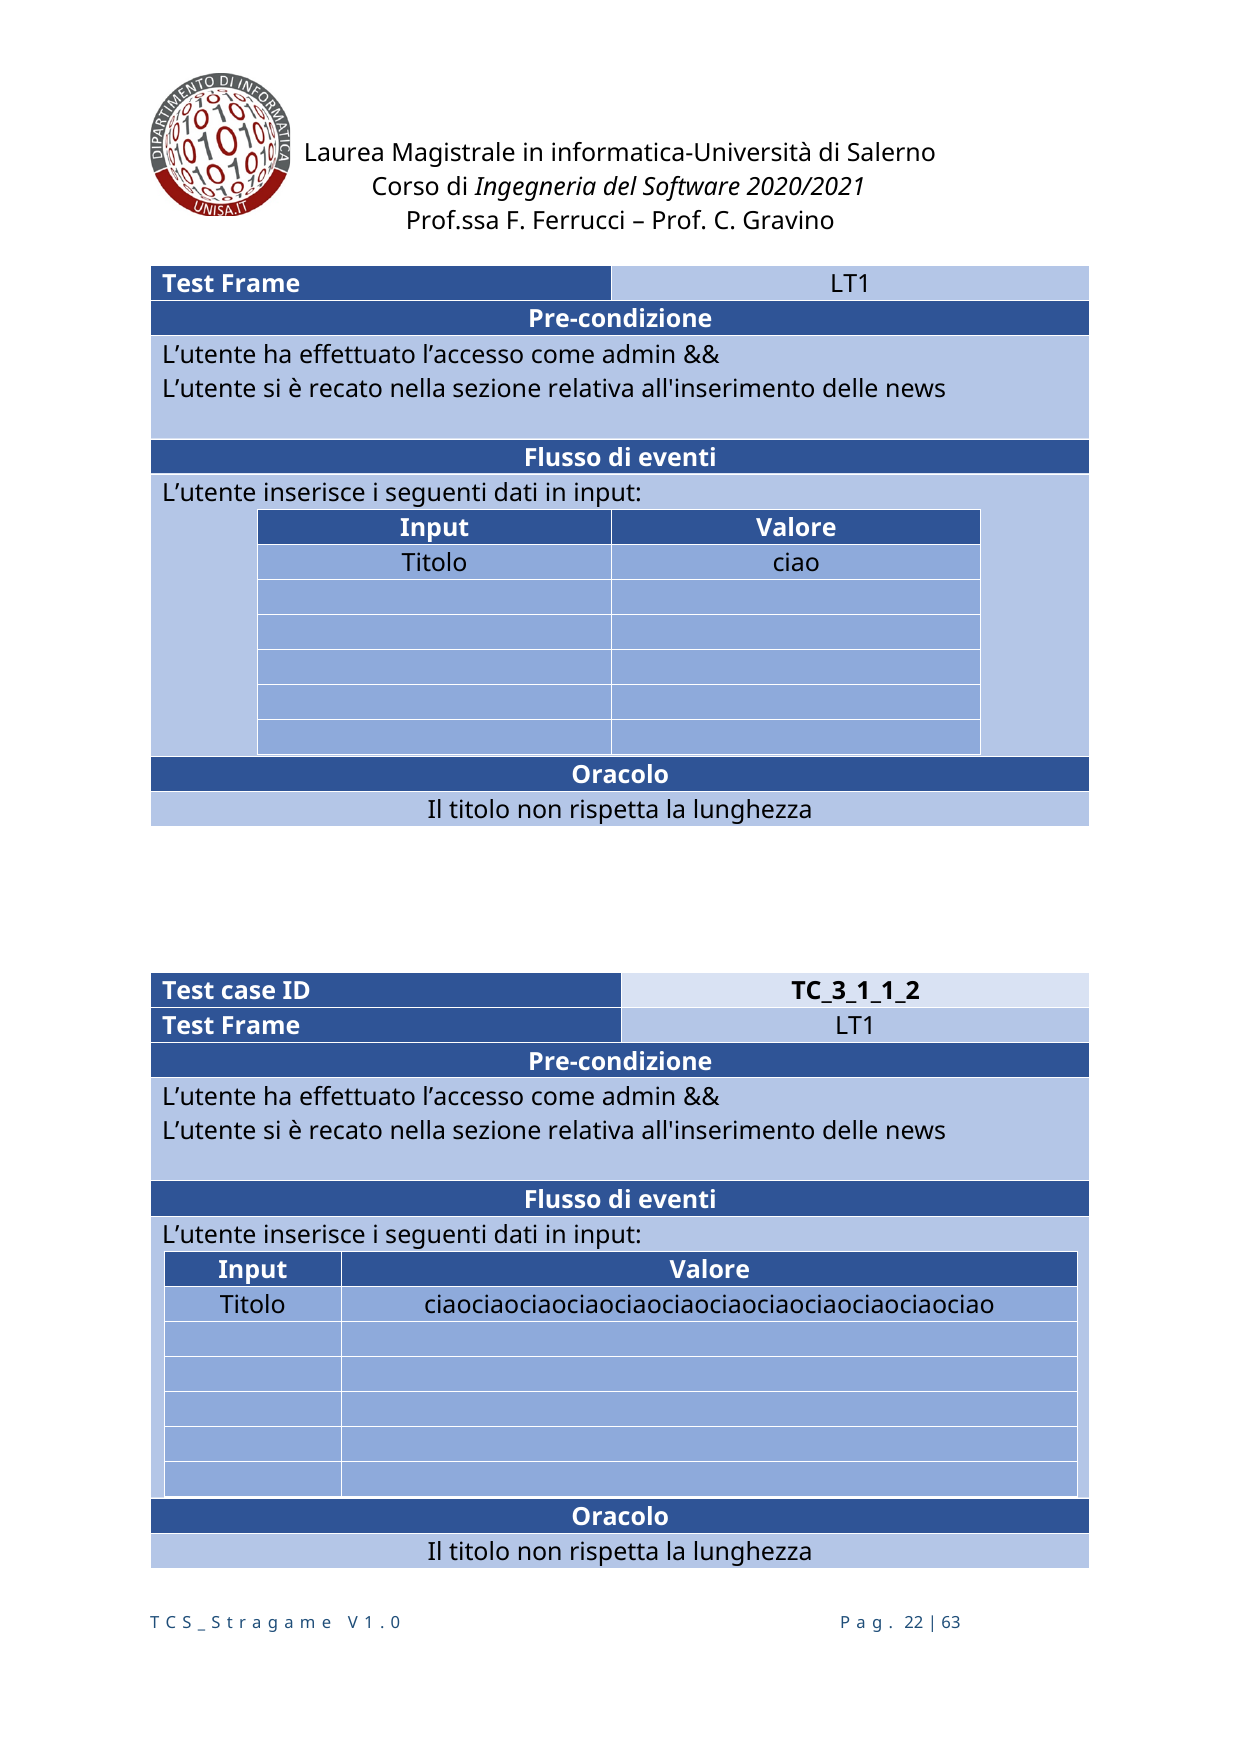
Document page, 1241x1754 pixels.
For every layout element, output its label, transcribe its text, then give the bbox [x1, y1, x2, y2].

table_cell Il titolo non rispetta la lunghezza [151, 1534, 1089, 1568]
table_cell Test Frame [151, 266, 611, 300]
table_cell Flusso di eventi [151, 1181, 1089, 1216]
table_cell Oracolo [151, 1499, 1089, 1533]
table_header Test case ID [151, 973, 621, 1007]
picture [149, 73, 290, 215]
table_cell Il titolo non rispetta la lunghezza [151, 792, 1089, 826]
table_cell Flusso di eventi [151, 440, 1089, 473]
table_cell L’utente ha effettuato l’accesso come admin && L’utente si è recato nella sezione relativa all'inserimento delle news [151, 336, 1089, 438]
table_cell L’utente inserisce i seguenti dati in input: [151, 1217, 1089, 1497]
table_cell L’utente inserisce i seguenti dati in input: [151, 475, 1089, 756]
table_header TC_3_1_1_2 [622, 973, 1089, 1007]
table_cell Pre-condizione [151, 1043, 1089, 1077]
table_cell Pre-condizione [151, 301, 1089, 335]
table_cell LT1 [612, 266, 1089, 300]
table_cell Oracolo [151, 757, 1089, 791]
table_cell LT1 [622, 1008, 1089, 1042]
table_cell Test Frame [151, 1008, 621, 1042]
table_cell L’utente ha effettuato l’accesso come admin && L’utente si è recato nella sezione relativa all'inserimento delle news [151, 1078, 1089, 1180]
